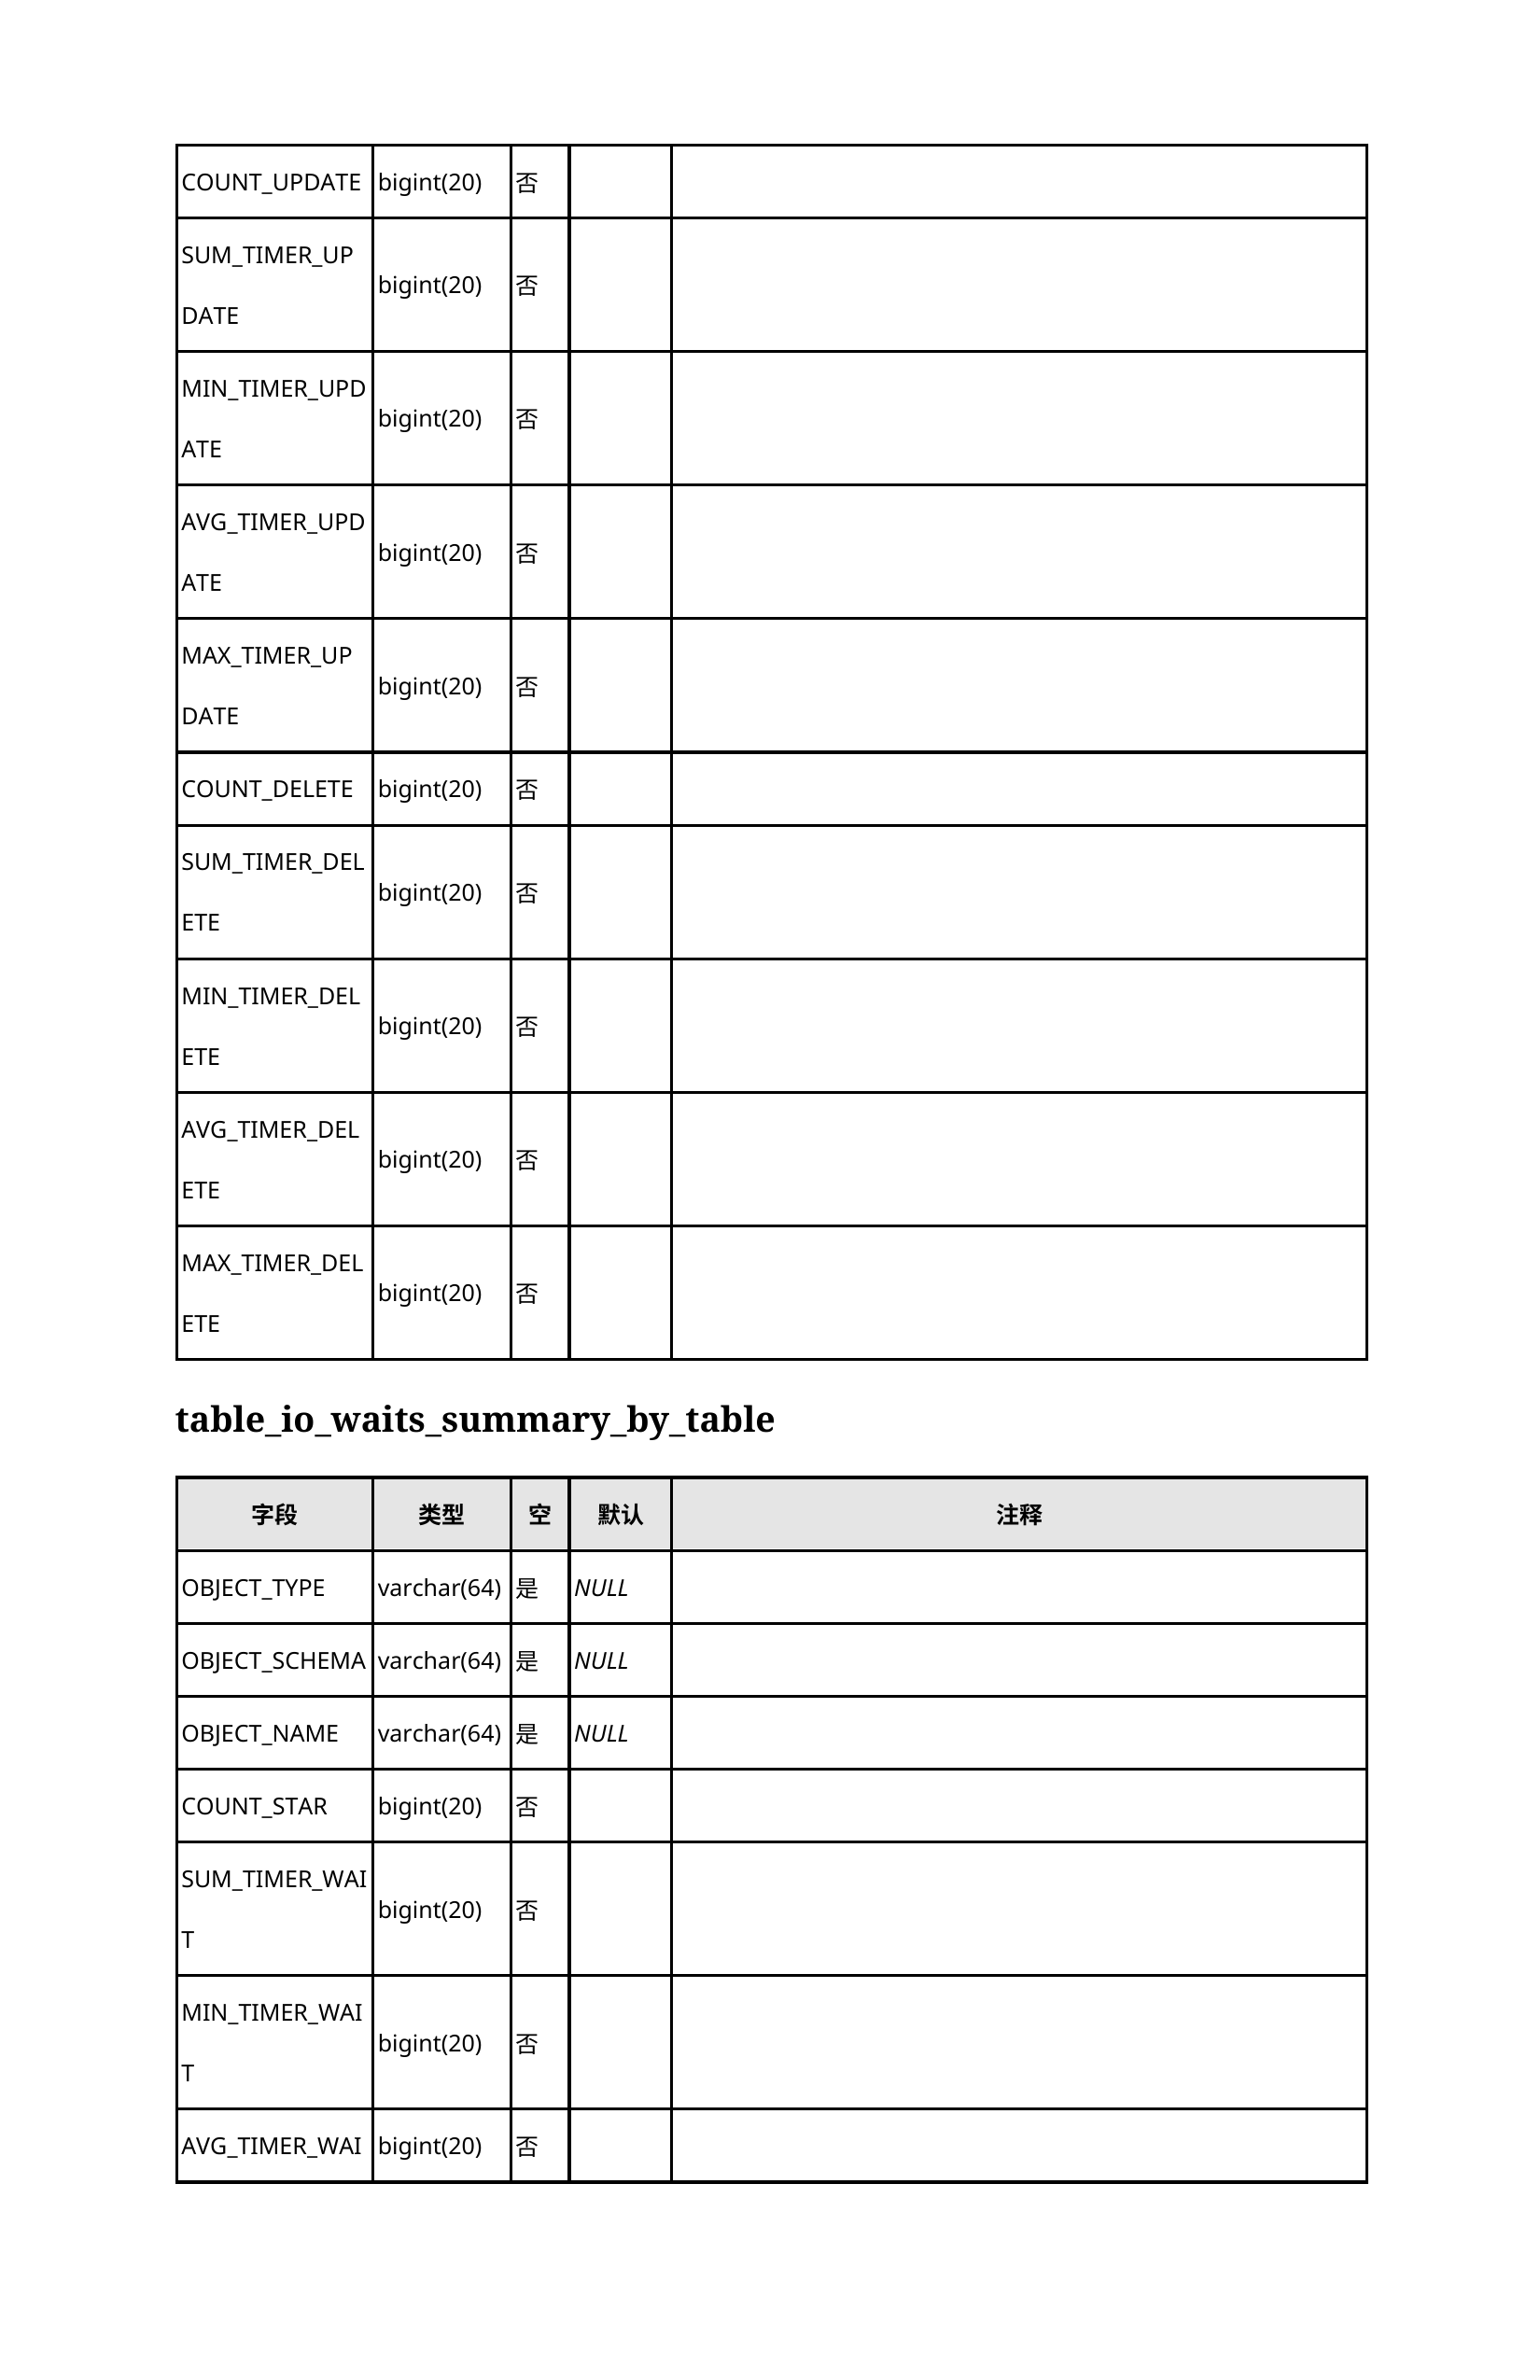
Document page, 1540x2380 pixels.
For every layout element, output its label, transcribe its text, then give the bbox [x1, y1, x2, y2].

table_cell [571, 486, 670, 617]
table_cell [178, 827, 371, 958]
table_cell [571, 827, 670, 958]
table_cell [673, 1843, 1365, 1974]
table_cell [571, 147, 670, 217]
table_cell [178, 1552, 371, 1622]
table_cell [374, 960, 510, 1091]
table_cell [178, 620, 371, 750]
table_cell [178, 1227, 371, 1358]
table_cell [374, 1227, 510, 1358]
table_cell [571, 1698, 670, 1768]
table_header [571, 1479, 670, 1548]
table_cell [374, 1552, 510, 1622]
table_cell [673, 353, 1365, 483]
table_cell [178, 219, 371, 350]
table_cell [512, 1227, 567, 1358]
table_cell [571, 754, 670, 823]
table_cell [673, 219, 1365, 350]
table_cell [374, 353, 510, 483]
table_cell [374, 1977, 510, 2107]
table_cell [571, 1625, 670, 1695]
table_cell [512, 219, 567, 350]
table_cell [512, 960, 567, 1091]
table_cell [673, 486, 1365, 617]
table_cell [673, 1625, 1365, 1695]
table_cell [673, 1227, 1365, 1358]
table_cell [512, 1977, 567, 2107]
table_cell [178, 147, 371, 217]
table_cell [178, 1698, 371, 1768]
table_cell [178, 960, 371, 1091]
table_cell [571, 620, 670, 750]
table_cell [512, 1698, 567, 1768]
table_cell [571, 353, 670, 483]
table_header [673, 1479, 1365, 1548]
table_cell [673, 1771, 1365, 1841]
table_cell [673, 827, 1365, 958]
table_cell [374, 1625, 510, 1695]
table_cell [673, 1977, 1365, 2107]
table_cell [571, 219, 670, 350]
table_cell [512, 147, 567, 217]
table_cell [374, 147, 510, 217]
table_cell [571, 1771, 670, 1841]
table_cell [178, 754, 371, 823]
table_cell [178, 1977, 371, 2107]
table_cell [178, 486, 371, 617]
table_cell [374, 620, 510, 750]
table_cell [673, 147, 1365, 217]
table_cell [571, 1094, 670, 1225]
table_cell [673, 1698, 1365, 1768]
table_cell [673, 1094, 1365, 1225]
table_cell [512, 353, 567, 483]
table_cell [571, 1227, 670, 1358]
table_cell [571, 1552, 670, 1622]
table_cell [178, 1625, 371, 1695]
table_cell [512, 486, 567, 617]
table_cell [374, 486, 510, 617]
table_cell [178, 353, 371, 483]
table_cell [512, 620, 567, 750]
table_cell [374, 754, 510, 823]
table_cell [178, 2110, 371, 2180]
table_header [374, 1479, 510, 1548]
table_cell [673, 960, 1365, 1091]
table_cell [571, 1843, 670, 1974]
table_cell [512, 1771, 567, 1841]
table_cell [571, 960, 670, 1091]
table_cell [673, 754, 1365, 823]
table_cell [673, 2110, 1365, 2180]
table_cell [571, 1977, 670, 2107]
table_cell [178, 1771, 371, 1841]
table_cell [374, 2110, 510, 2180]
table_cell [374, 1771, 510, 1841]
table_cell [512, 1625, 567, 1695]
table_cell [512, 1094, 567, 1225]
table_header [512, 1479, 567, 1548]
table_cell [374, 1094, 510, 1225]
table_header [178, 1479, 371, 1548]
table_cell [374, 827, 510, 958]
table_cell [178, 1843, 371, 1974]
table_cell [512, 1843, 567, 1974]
text table_io_waits_summary_by_table [175, 1388, 1365, 1449]
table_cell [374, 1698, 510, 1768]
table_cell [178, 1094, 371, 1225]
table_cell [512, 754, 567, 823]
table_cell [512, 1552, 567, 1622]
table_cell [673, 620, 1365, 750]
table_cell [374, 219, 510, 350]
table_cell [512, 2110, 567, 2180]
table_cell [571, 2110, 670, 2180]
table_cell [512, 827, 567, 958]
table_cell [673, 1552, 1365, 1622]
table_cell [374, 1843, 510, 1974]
